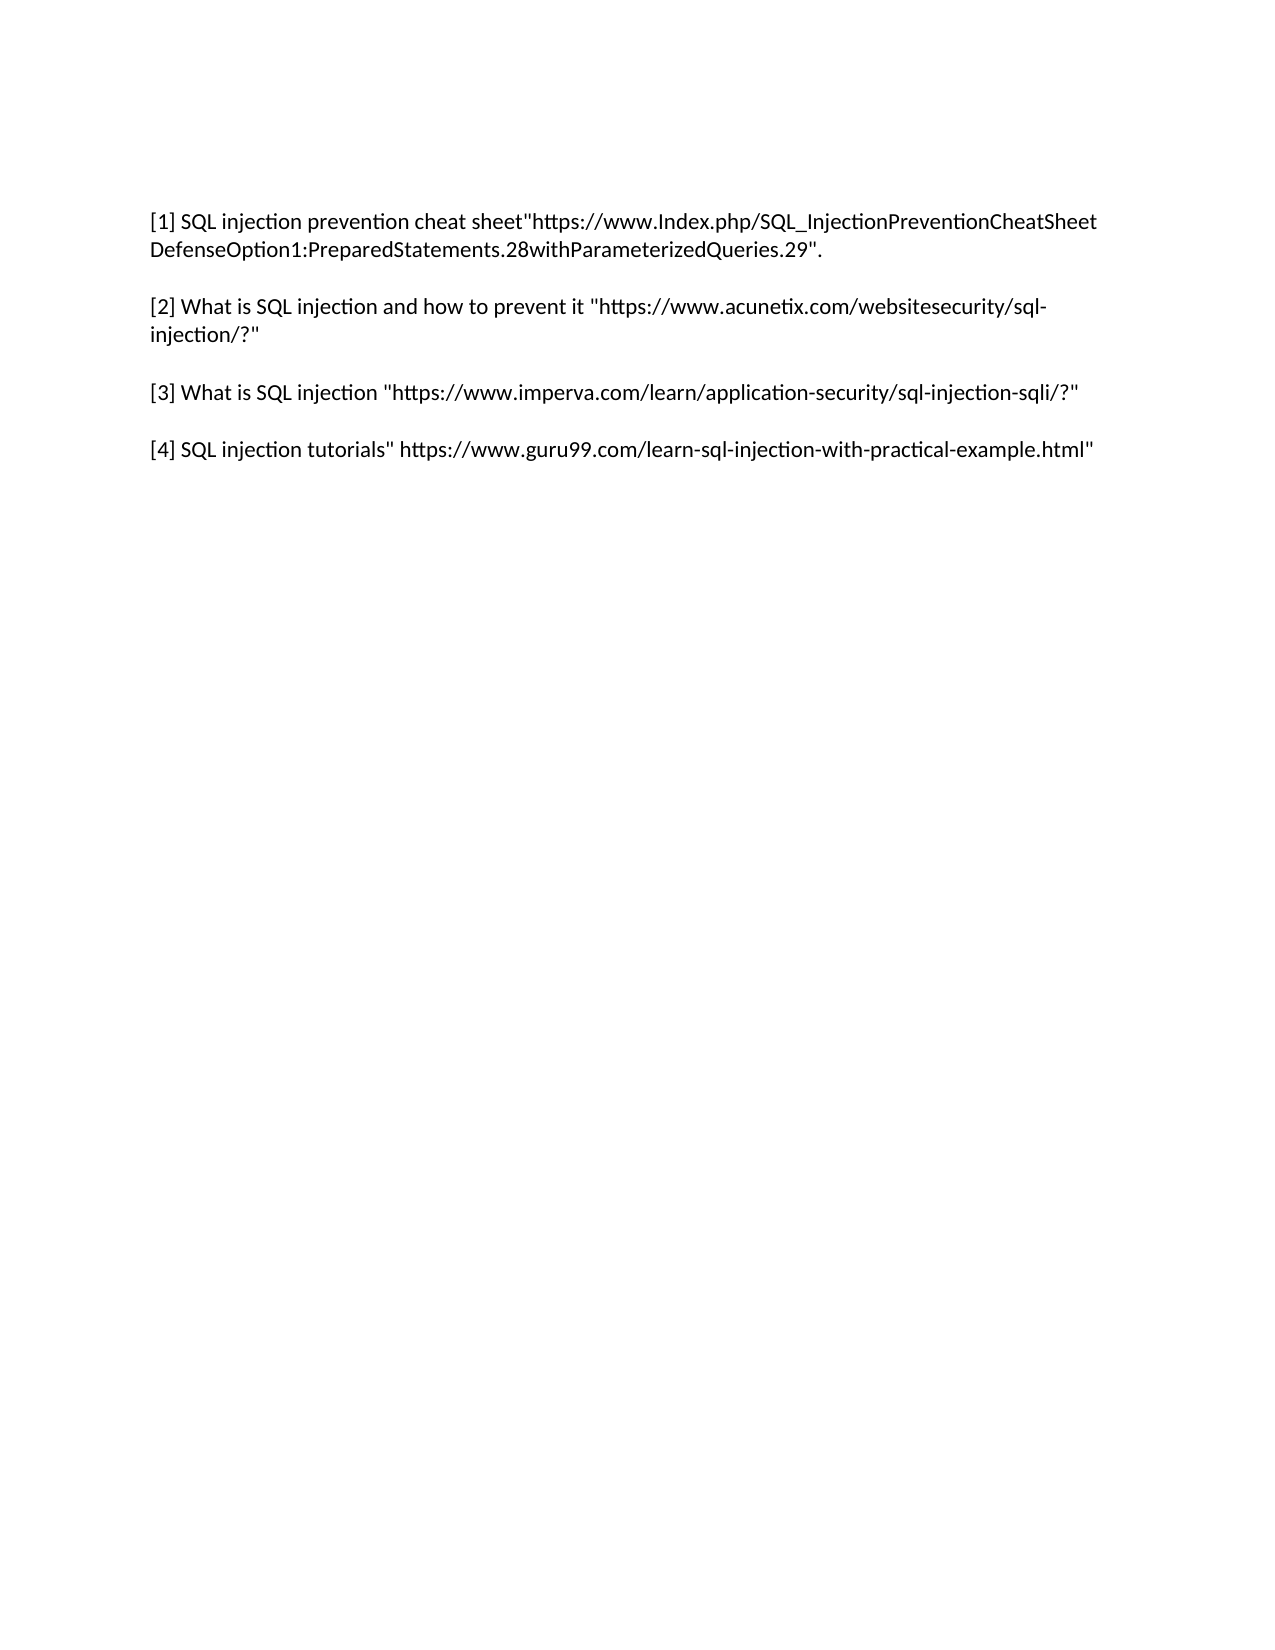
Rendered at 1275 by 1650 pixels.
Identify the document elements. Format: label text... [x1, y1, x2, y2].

text [2] What is SQL injection and how to prevent it "https://www.acunetix.com/websitesecurity/sql-injection/?" [150, 292, 1125, 348]
text [3] What is SQL injection "https://www.imperva.com/learn/application-security/sql-injection-sqli/?" [150, 378, 1125, 406]
text [1] SQL injection prevention cheat sheet"https://www.Index.php/SQL_InjectionPreventionCheatSheet DefenseOption1:PreparedStatements.28withParameterizedQueries.29". [150, 207, 1125, 263]
text [4] SQL injection tutorials" https://www.guru99.com/learn-sql-injection-with-practical-example.html" [150, 435, 1125, 463]
